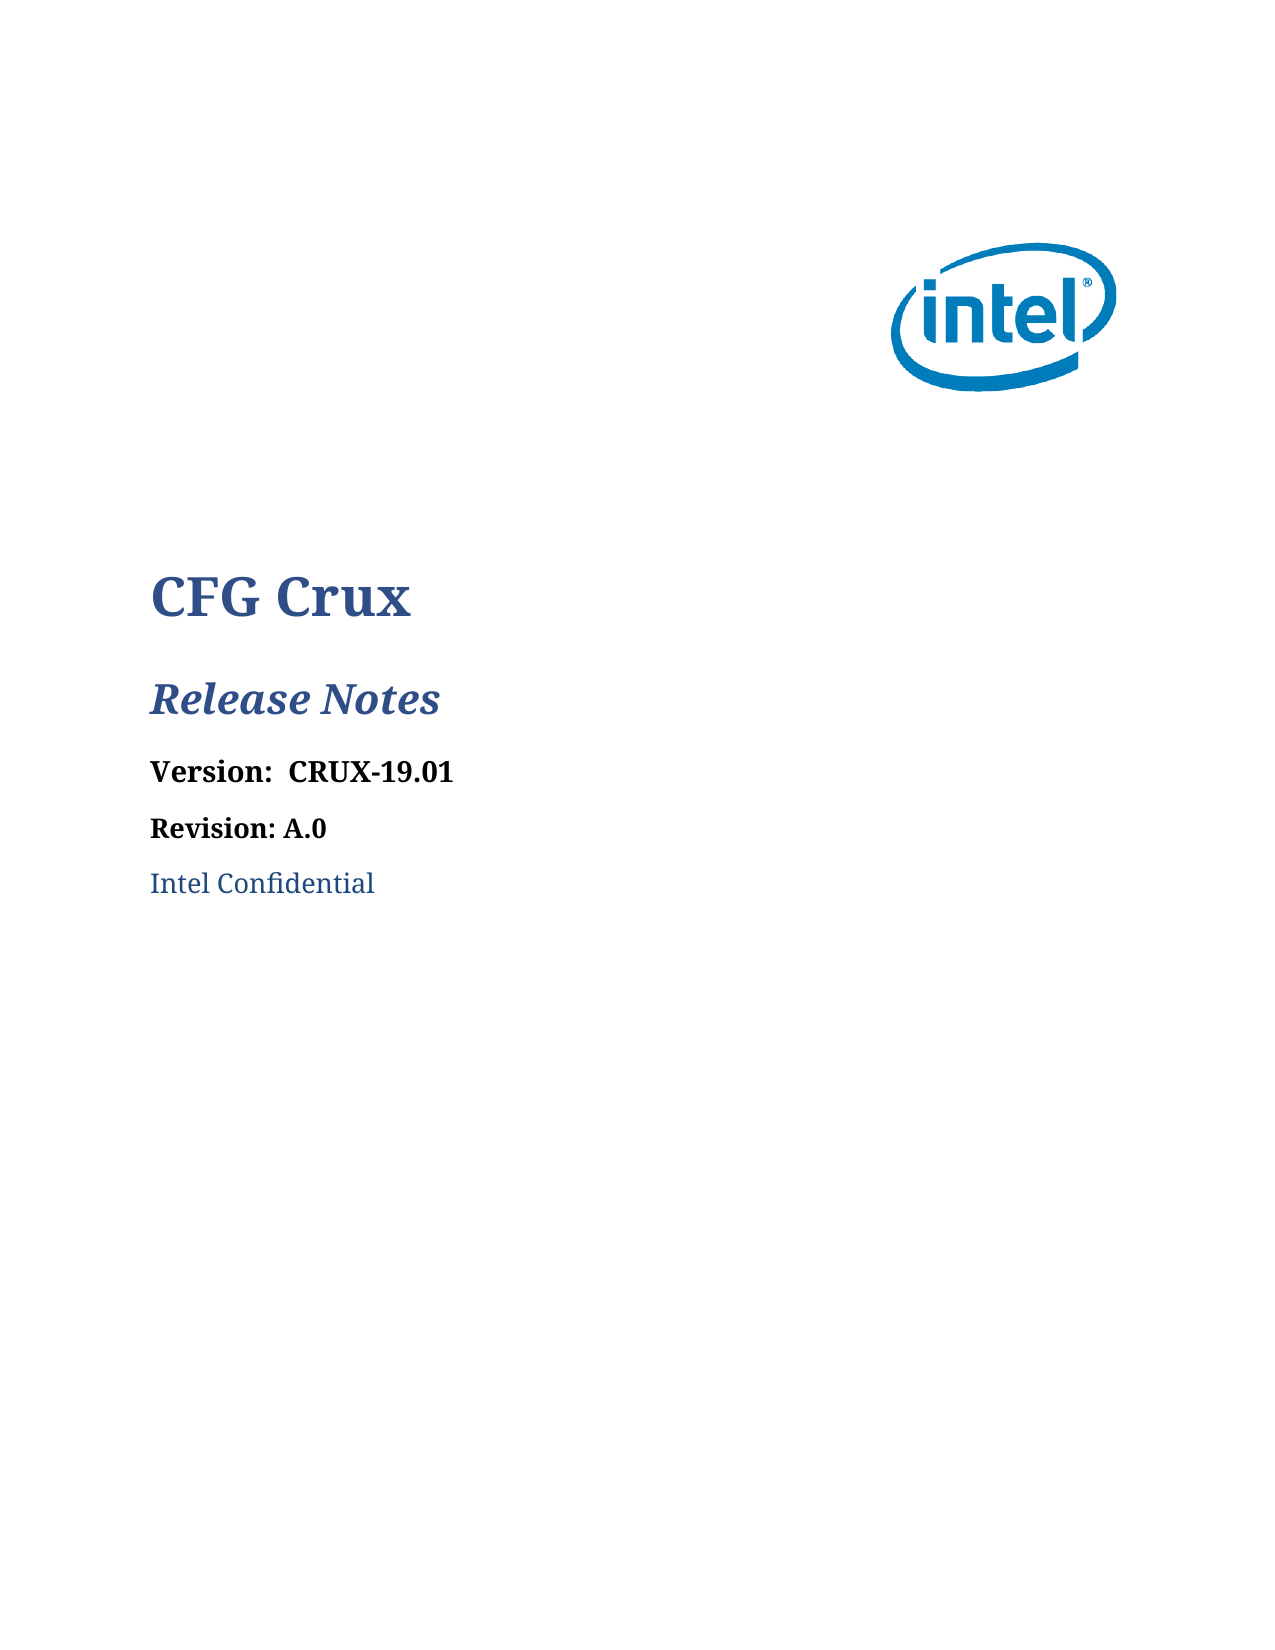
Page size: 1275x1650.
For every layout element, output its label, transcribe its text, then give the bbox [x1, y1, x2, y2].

title CFG Crux [150, 558, 1125, 632]
text Intel Confidential [150, 864, 1125, 901]
picture [881, 223, 1125, 404]
subtitle Release Notes [150, 670, 1125, 726]
text Revision: A.0 [150, 809, 1125, 846]
text Version: CRUX-19.01 [150, 751, 1125, 791]
